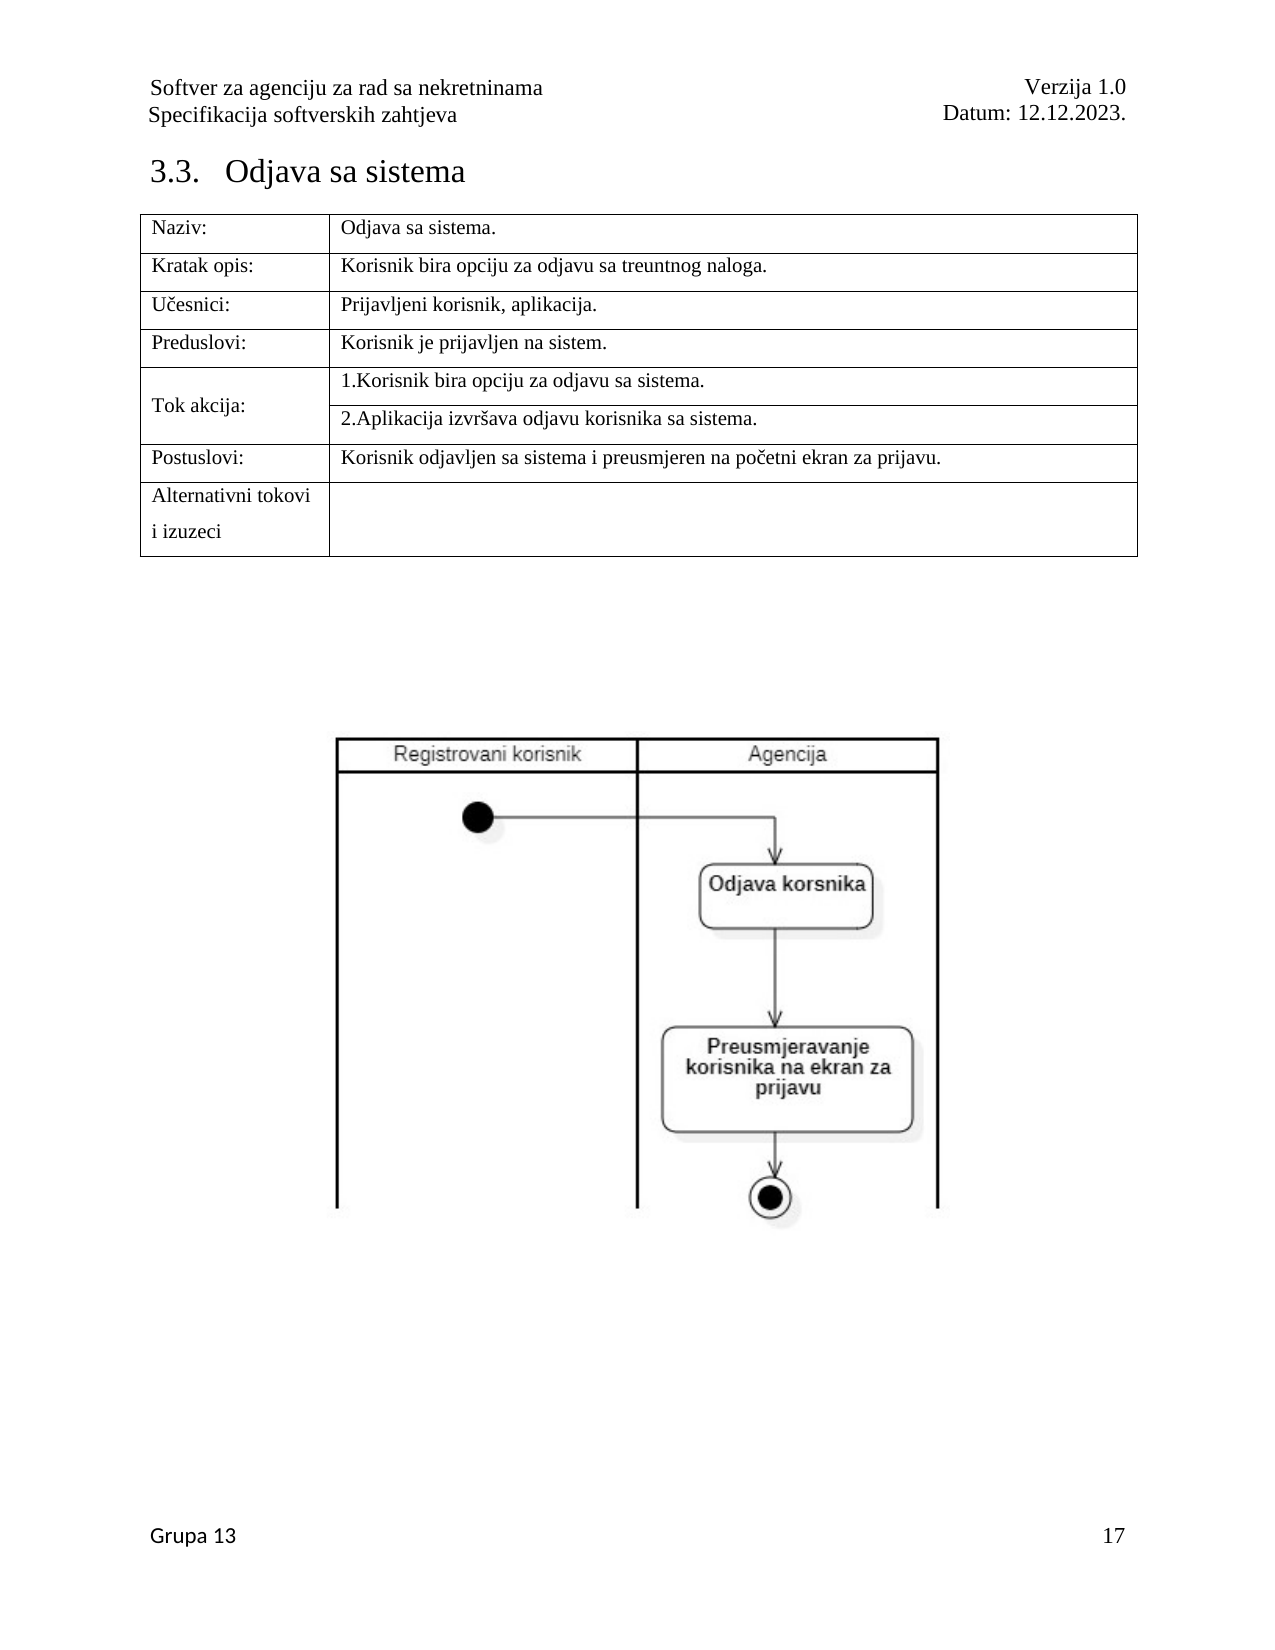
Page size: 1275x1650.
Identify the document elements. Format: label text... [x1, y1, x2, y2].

table_cell Alternativni tokovi i izuzeci [141, 483, 329, 556]
table_cell 1.Korisnik bira opciju za odjavu sa sistema. [330, 368, 1137, 405]
table_cell Postuslovi: [141, 445, 329, 482]
subtitle Odjava sa sistema [150, 152, 1137, 190]
table_cell 2.Aplikacija izvršava odjavu korisnika sa sistema. [330, 406, 1137, 443]
table_cell Korisnik je prijavljen na sistem. [330, 330, 1137, 367]
table_cell Preduslovi: [141, 330, 329, 367]
table_cell Kratak opis: [141, 254, 329, 291]
table_cell Tok akcija: [141, 368, 329, 443]
table_cell Prijavljeni korisnik, aplikacija. [330, 292, 1137, 329]
table_cell [330, 483, 1137, 556]
table_header Naziv: [141, 215, 329, 252]
table_cell Učesnici: [141, 292, 329, 329]
table_cell Korisnik bira opciju za odjavu sa treuntnog naloga. [330, 254, 1137, 291]
table_header Odjava sa sistema. [330, 215, 1137, 252]
table_cell Korisnik odjavljen sa sistema i preusmjeren na početni ekran za prijavu. [330, 445, 1137, 482]
picture [325, 731, 949, 1234]
